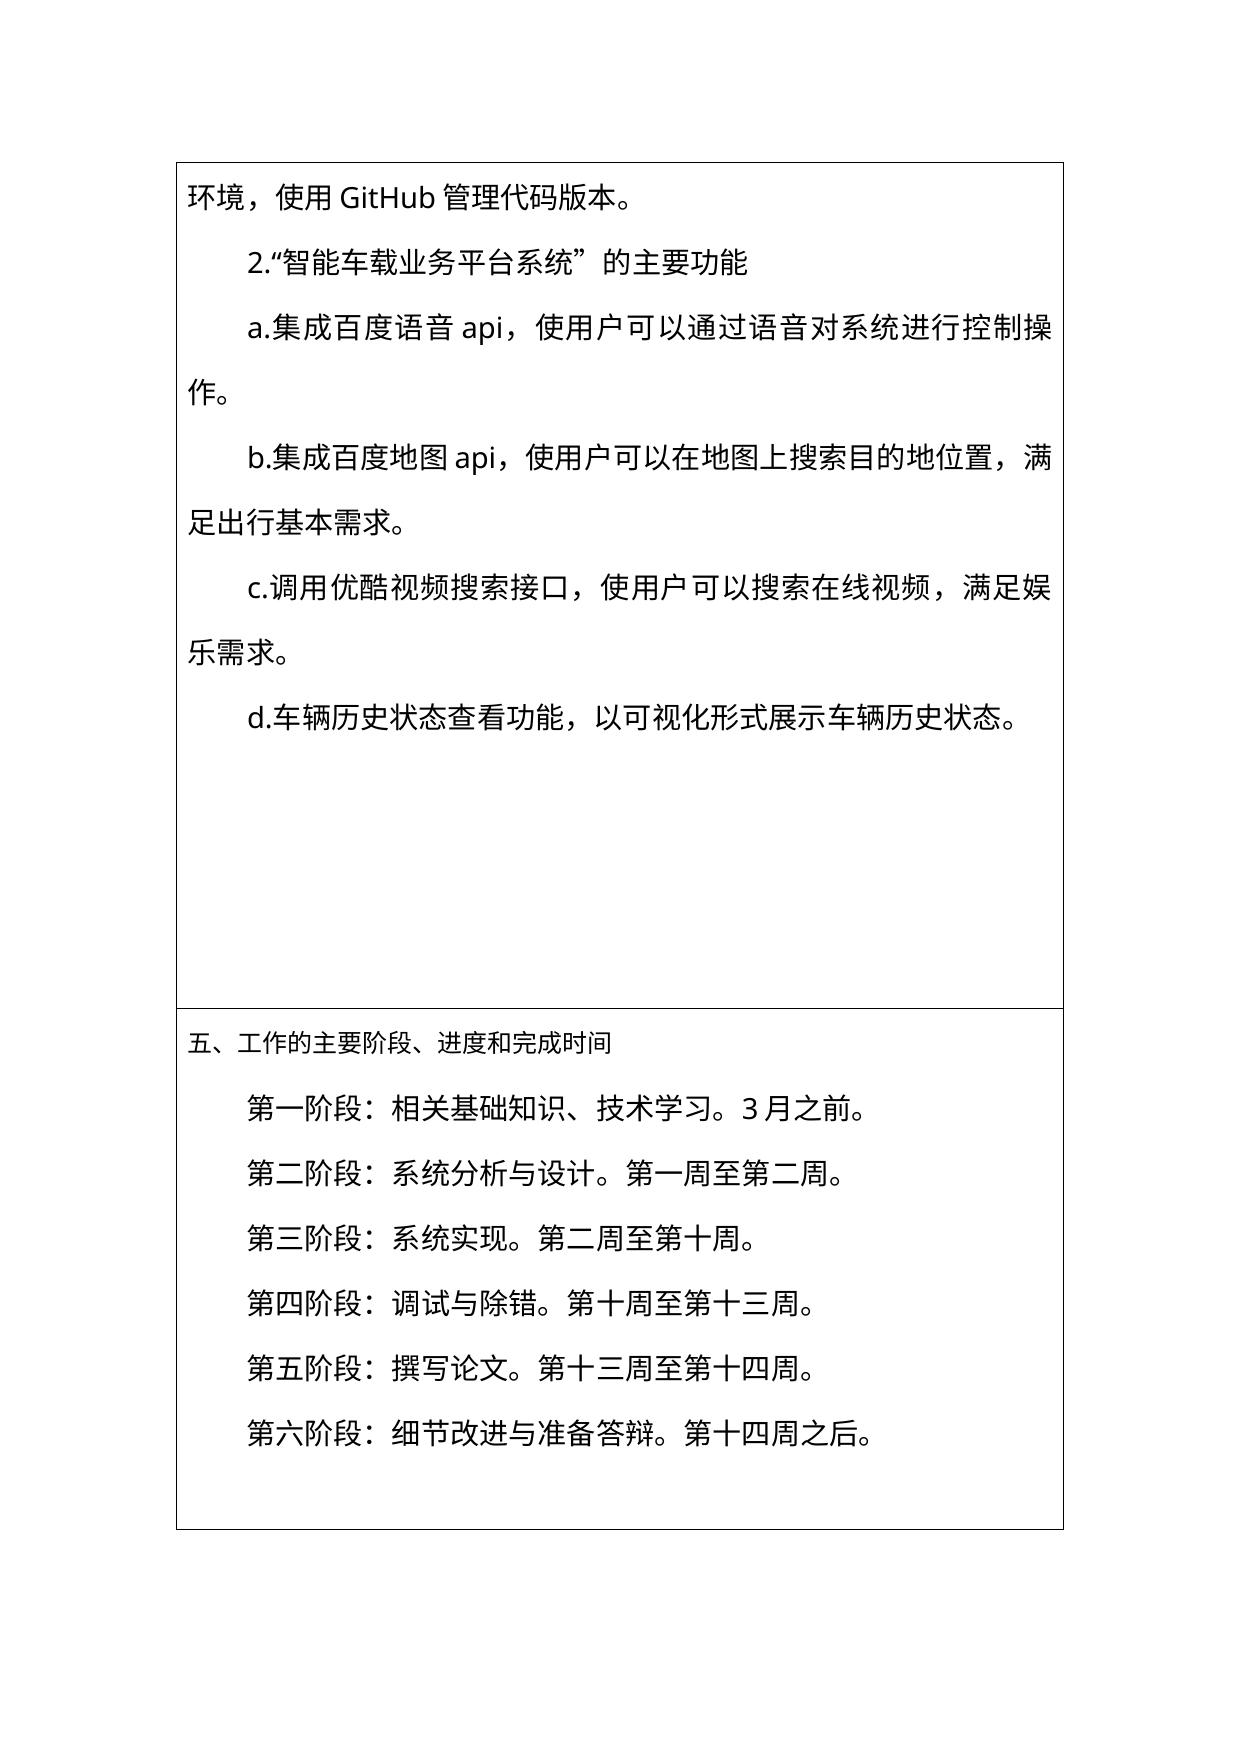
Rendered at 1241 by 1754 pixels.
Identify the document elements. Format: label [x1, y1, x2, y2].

table_cell [177, 1009, 1063, 1529]
table_cell [177, 163, 1063, 1008]
